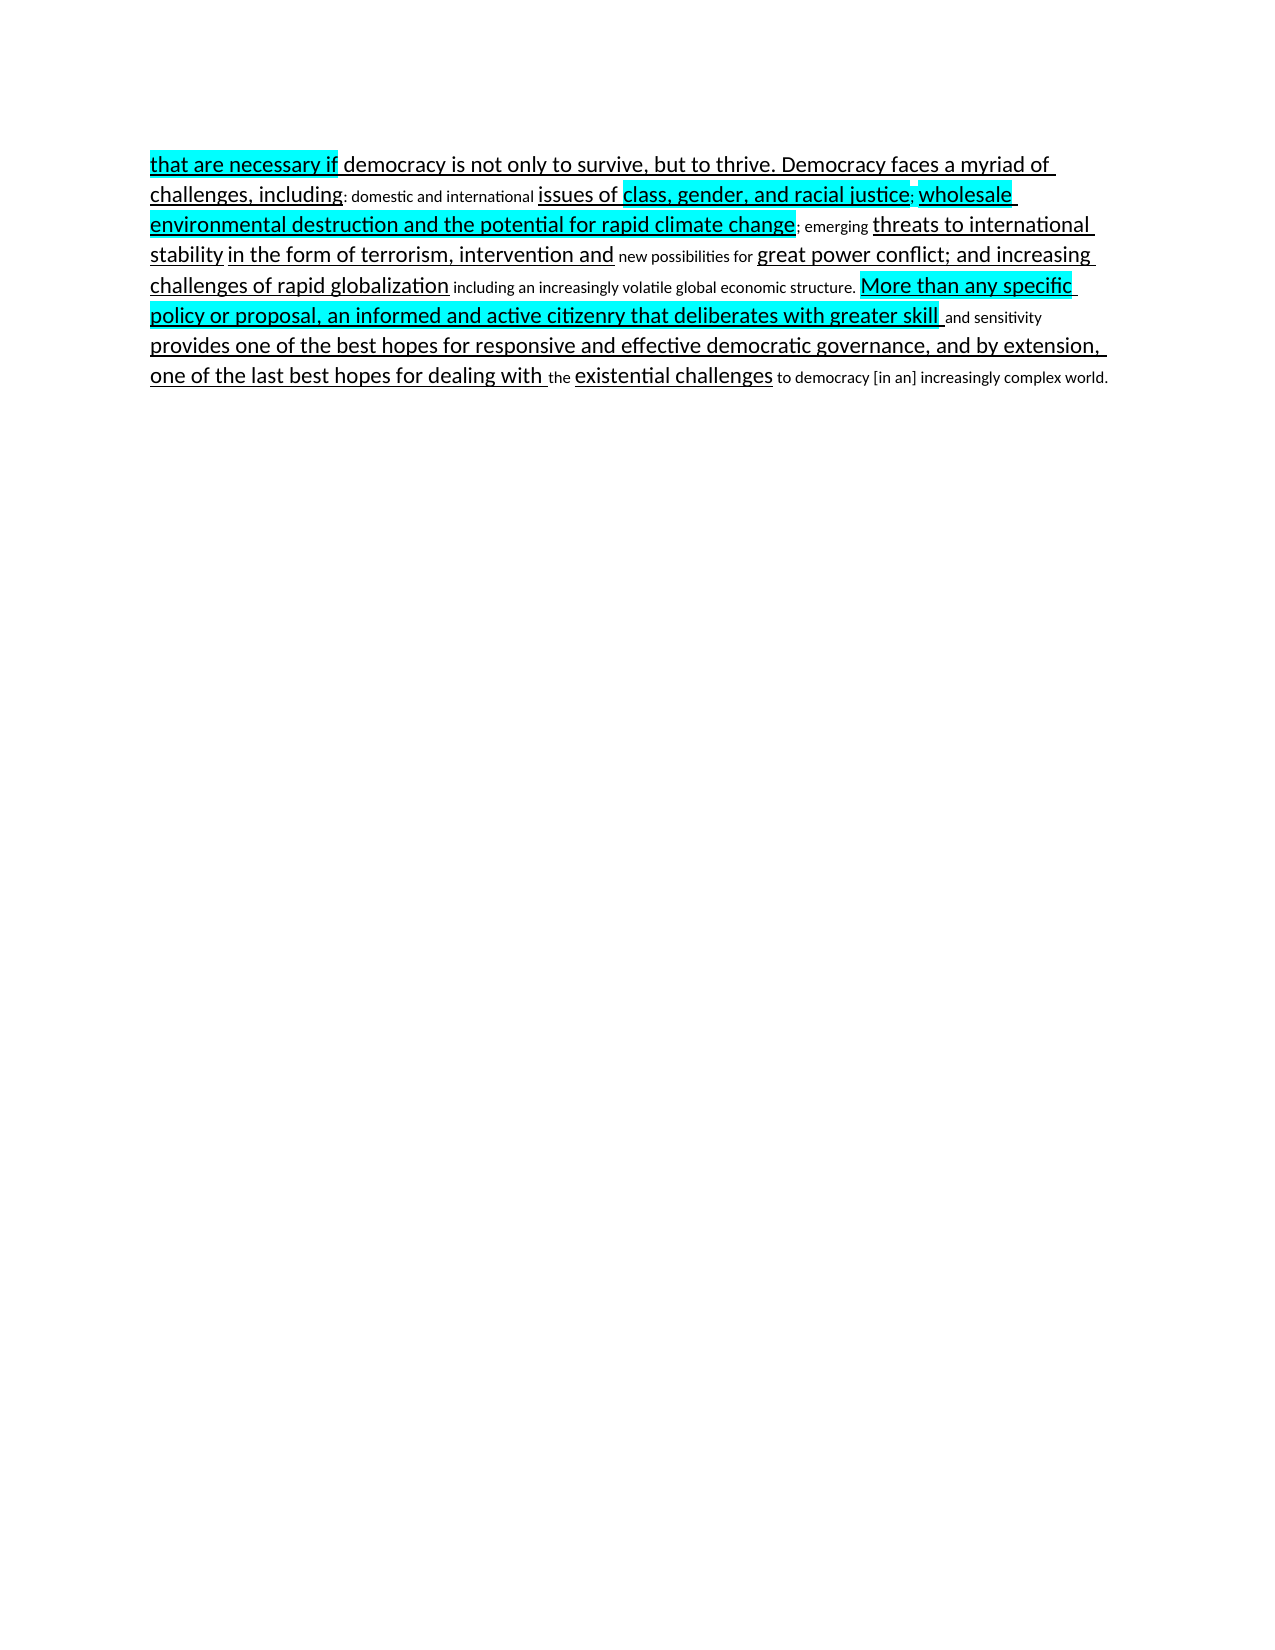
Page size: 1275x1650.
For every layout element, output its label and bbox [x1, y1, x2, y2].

text [150, 150, 1125, 389]
